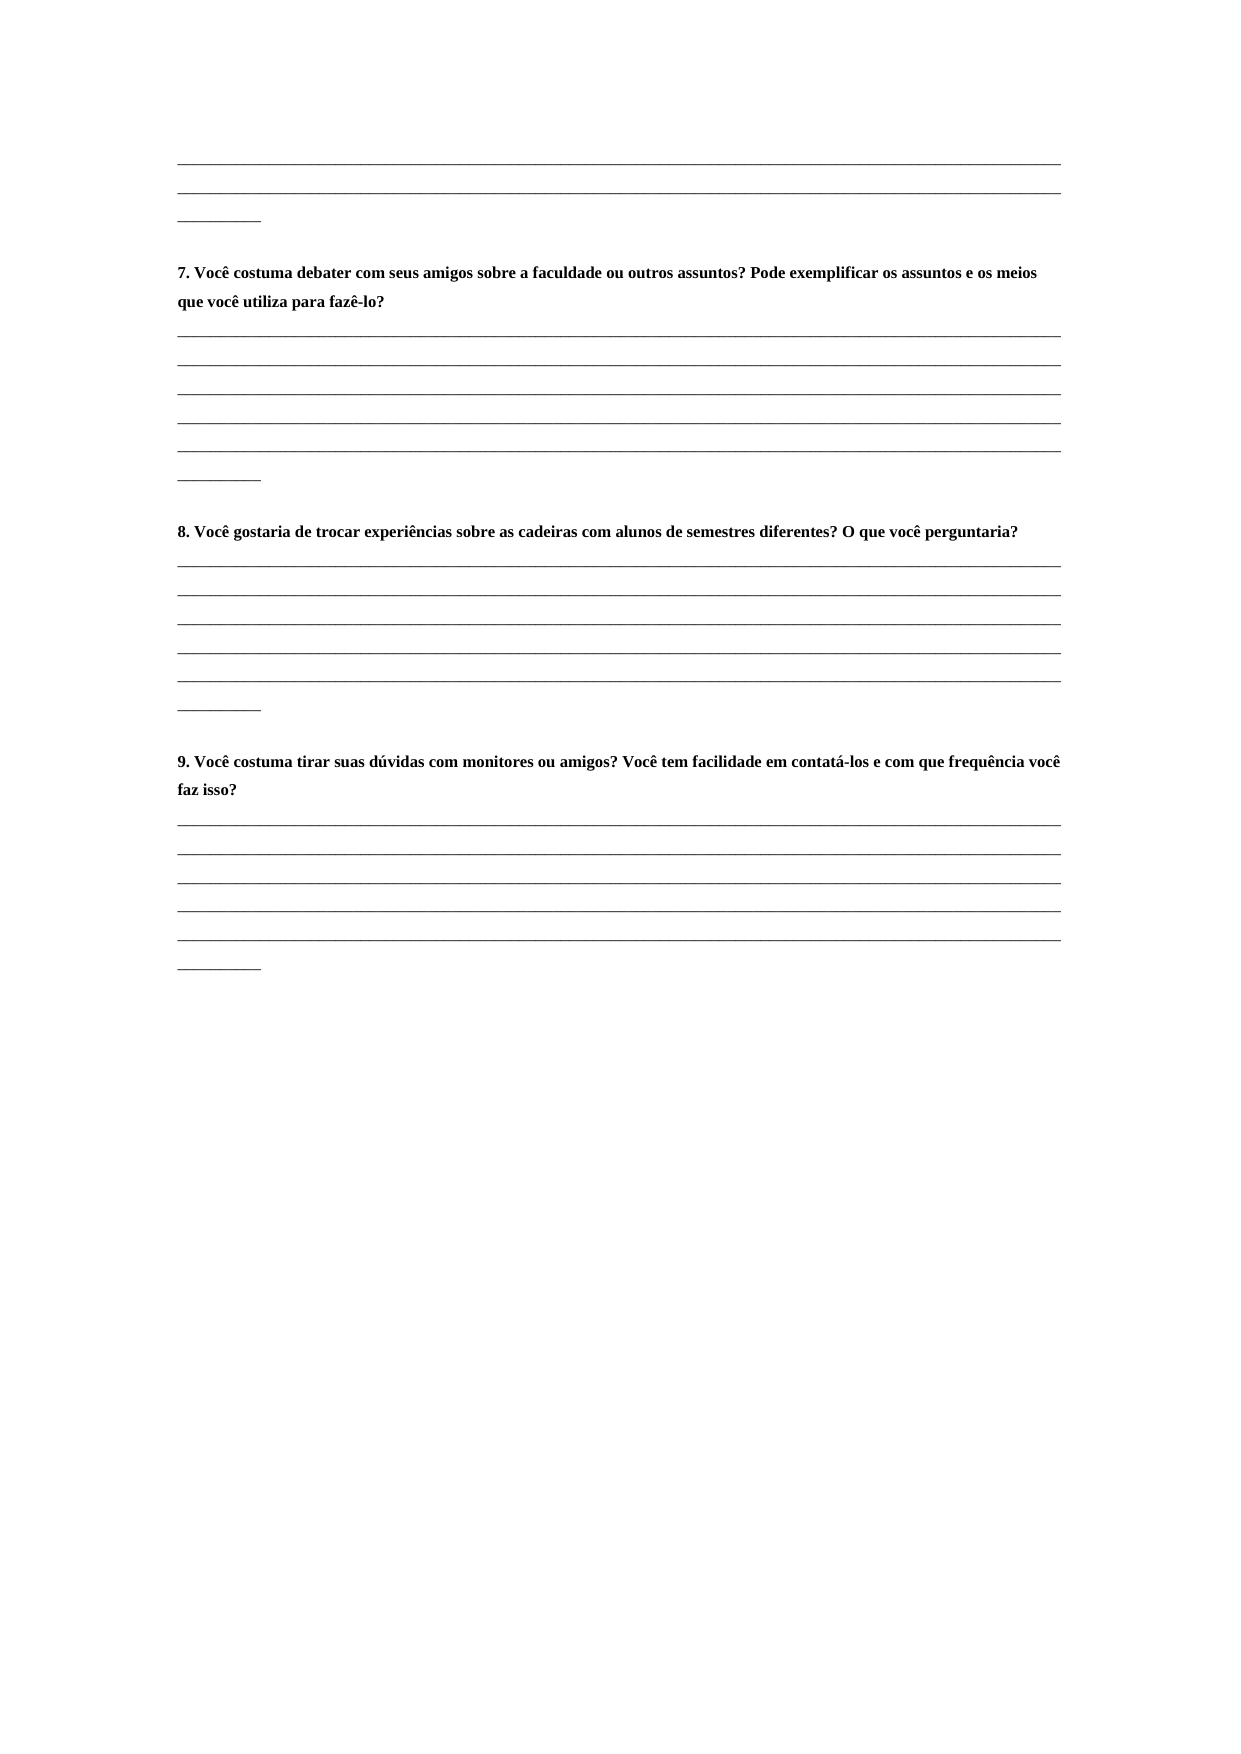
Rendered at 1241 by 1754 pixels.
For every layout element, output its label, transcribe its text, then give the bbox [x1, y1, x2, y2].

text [177, 148, 1063, 224]
text 9. Você costuma tirar suas dúvidas com monitores ou amigos? Você tem facilidade em contatá-los e com que frequência você faz isso? [177, 751, 1063, 799]
text 8. Você gostaria de trocar experiências sobre as cadeiras com alunos de semestres diferentes? O que você perguntaria? [177, 521, 1063, 541]
text 7. Você costuma debater com seus amigos sobre a faculdade ou outros assuntos? Pode exemplificar os assuntos e os meios que você utiliza para fazê-lo? [177, 263, 1063, 311]
